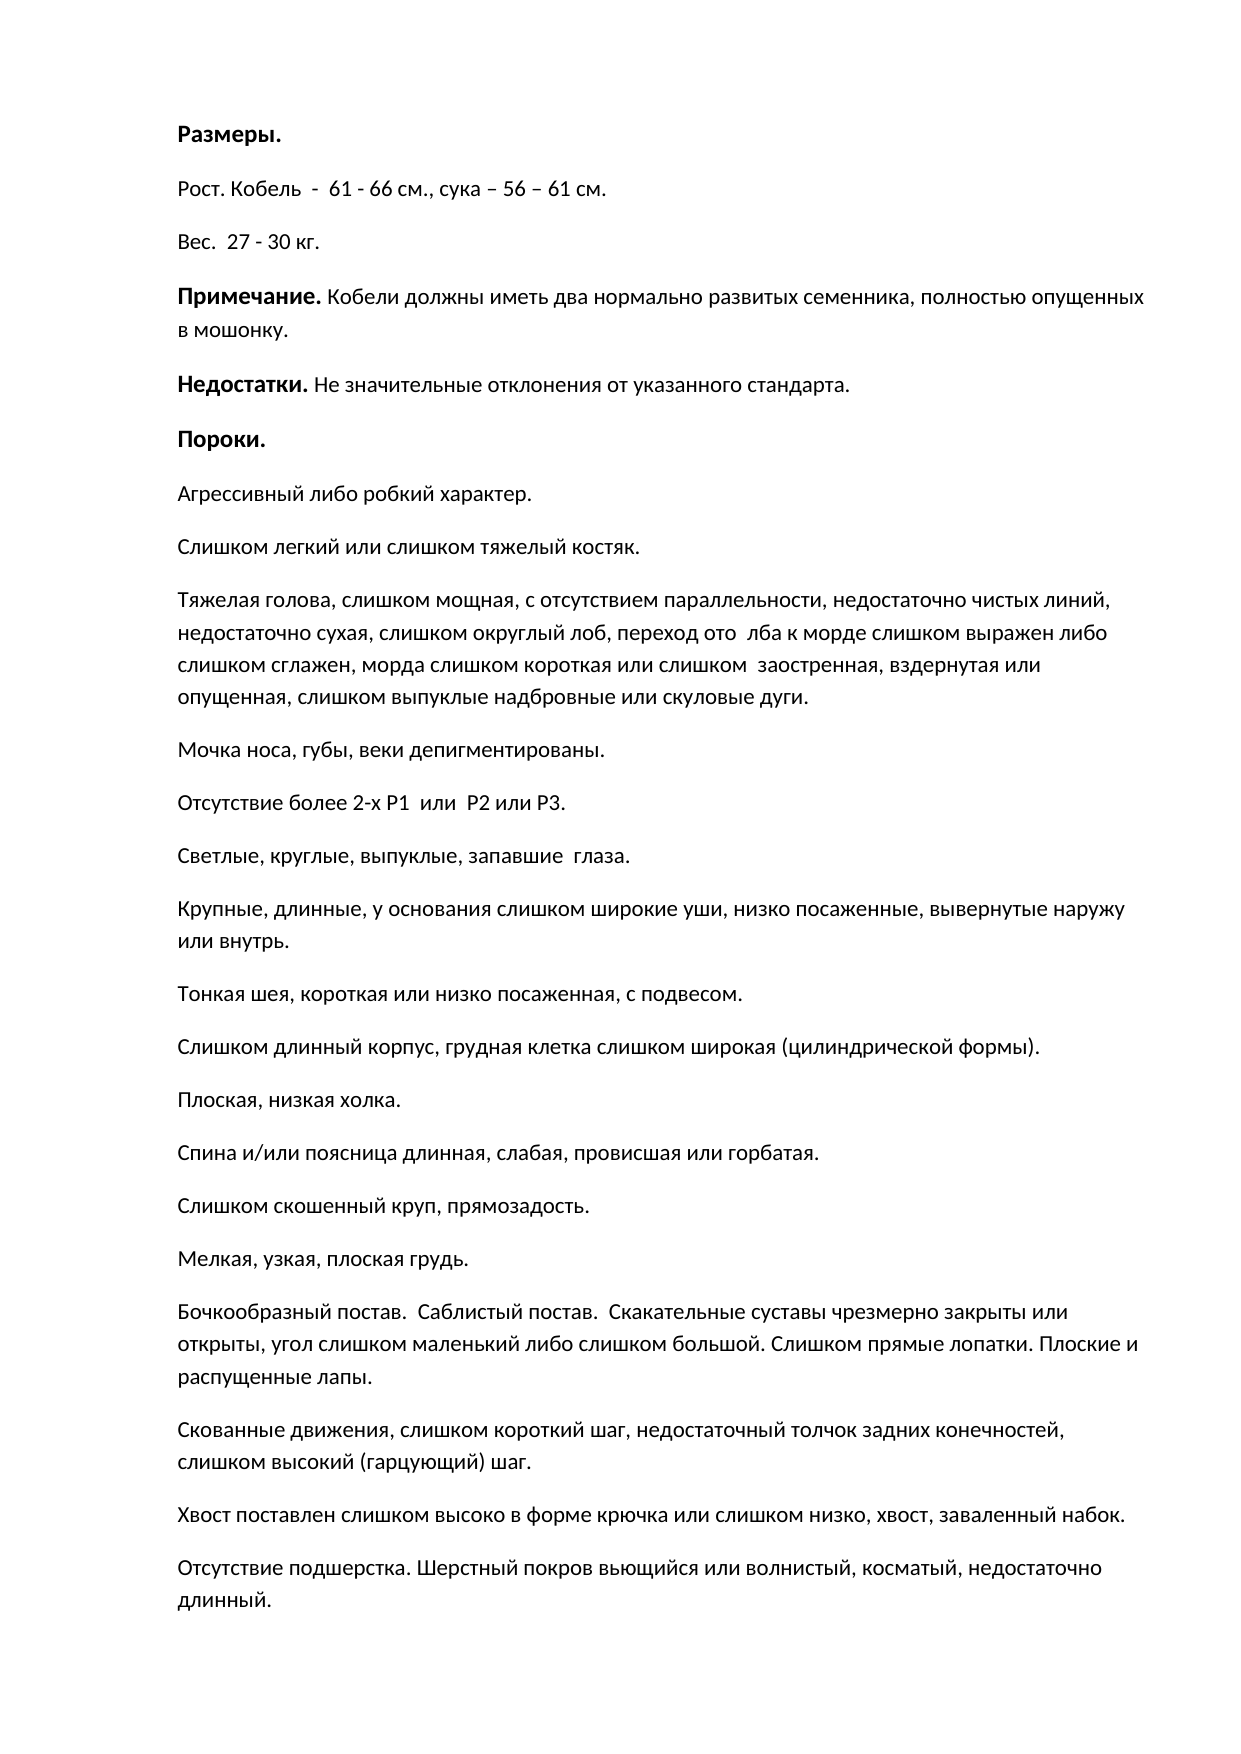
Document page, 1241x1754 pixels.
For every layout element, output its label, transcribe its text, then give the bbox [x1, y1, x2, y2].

text Размеры. [177, 118, 1152, 149]
text Светлые, круглые, выпуклые, запавшие глаза. [177, 841, 1152, 869]
text Мелкая, узкая, плоская грудь. [177, 1244, 1152, 1272]
text Мочка носа, губы, веки депигментированы. [177, 735, 1152, 763]
text Слишком длинный корпус, грудная клетка слишком широкая (цилиндрической формы). [177, 1032, 1152, 1060]
text Слишком легкий или слишком тяжелый костяк. [177, 532, 1152, 560]
text Тяжелая голова, слишком мощная, с отсутствием параллельности, недостаточно чистых линий, недостаточно сухая, слишком округлый лоб, переход ото лба к морде слишком выражен либо слишком сглажен, морда слишком короткая или слишком заостренная, вздернутая или опущенная, слишком выпуклые надбровные или скуловые дуги. [177, 585, 1152, 710]
text Слишком скошенный круп, прямозадость. [177, 1191, 1152, 1219]
text Вес. 27 - 30 кг. [177, 227, 1152, 255]
text Крупные, длинные, у основания слишком широкие уши, низко посаженные, вывернутые наружу или внутрь. [177, 894, 1152, 954]
text Агрессивный либо робкий характер. [177, 479, 1152, 507]
text Хвост поставлен слишком высоко в форме крючка или слишком низко, хвост, заваленный набок. [177, 1500, 1152, 1528]
text Отсутствие более 2-х Р1 или Р2 или Р3. [177, 788, 1152, 816]
text Плоская, низкая холка. [177, 1085, 1152, 1113]
text Скованные движения, слишком короткий шаг, недостаточный толчок задних конечностей, слишком высокий (гарцующий) шаг. [177, 1415, 1152, 1475]
text Пороки. [177, 423, 1152, 454]
text Недостатки. Не значительные отклонения от указанного стандарта. [177, 368, 1152, 398]
text Отсутствие подшерстка. Шерстный покров вьющийся или волнистый, косматый, недостаточно длинный. [177, 1553, 1152, 1613]
text Рост. Кобель - 61 - 66 см., сука – 56 – 61 см. [177, 174, 1152, 202]
text Тонкая шея, короткая или низко посаженная, с подвесом. [177, 979, 1152, 1007]
text Бочкообразный постав. Саблистый постав. Скакательные суставы чрезмерно закрыты или открыты, угол слишком маленький либо слишком большой. Слишком прямые лопатки. Плоские и распущенные лапы. [177, 1297, 1152, 1390]
text Спина и/или поясница длинная, слабая, провисшая или горбатая. [177, 1138, 1152, 1166]
text Примечание. Кобели должны иметь два нормально развитых семенника, полностью опущенных в мошонку. [177, 280, 1152, 343]
